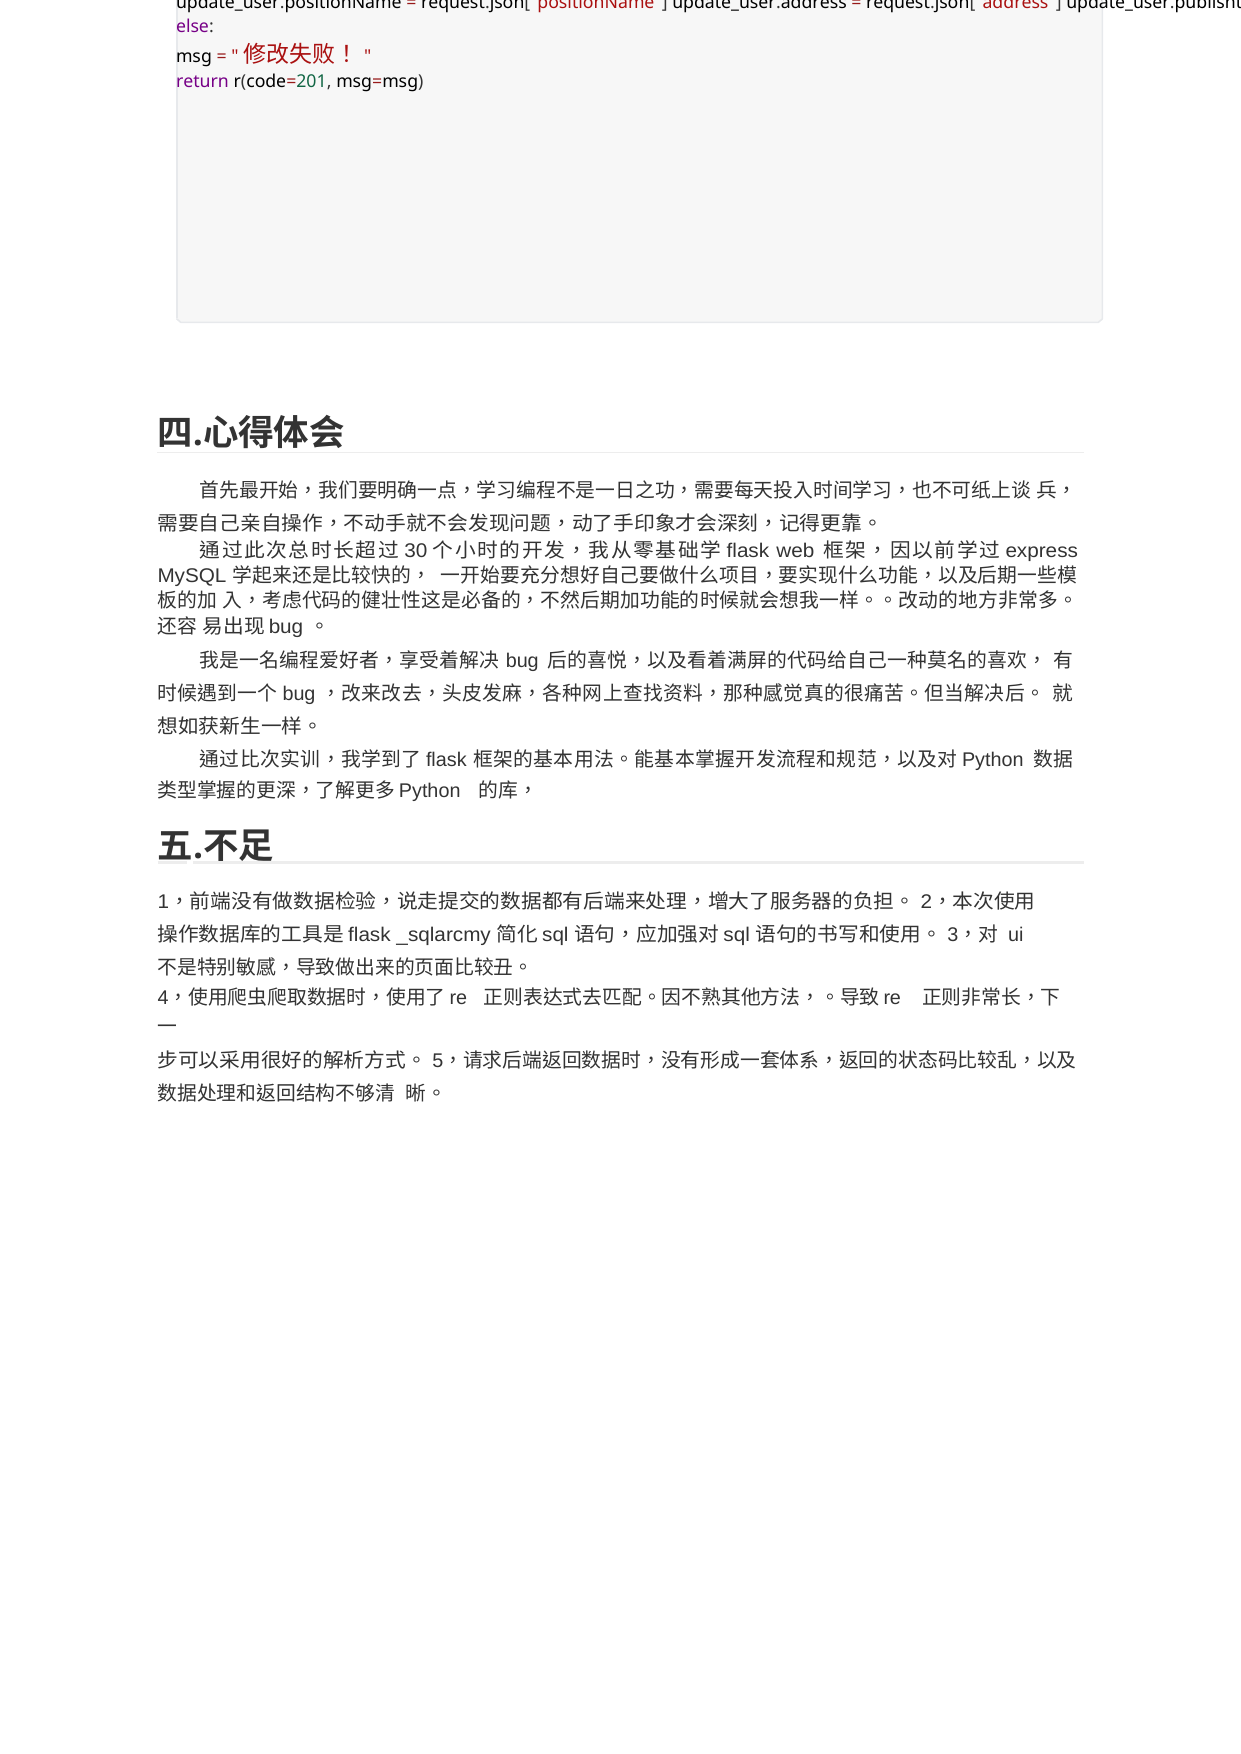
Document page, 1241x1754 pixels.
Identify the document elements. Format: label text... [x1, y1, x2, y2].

text 首先最开始，我们要明确一点，学习编程不是一日之功，需要每天投入时间学习，也不可纸上谈 兵，需要自己亲自操作，不动手就不会发现问题，动了手印象才会深刻，记得更靠。 [157, 471, 1080, 537]
text 我是一名编程爱好者，享受着解决 bug 后的喜悦，以及看着满屏的代码给自己一种莫名的喜欢， 有时候遇到一个bug ，改来改去，头皮发麻，各种网上查找资料，那种感觉真的很痛苦。但当解决后。 就想如获新生一样。 [157, 641, 1073, 740]
text 通过比次实训，我学到了flask 框架的基本用法。能基本掌握开发流程和规范，以及对Python 数据 类型掌握的更深，了解更多Python 的库， [157, 741, 1073, 803]
text 五 .不足 [157, 818, 1080, 868]
text 步可以采用很好的解析方式。 5，请求后端返回数据时，没有形成一套体系，返回的状态码比较乱，以及数据处理和返回结构不够清 晰。 [157, 1042, 1078, 1107]
text 4，使用爬虫爬取数据时，使用了re 正则表达式去匹配。因不熟其他方法，。导致re 正则非常长，下一 [157, 981, 1080, 1039]
text 1，前端没有做数据检验，说走提交的数据都有后端来处理，增大了服务器的负担。 2，本次使用操作数据库的工具是flask _sqlarcmy 简化sql 语句，应加强对sql 语句的书写和使用。 3，对 ui 不是特别敏感，导致做出来的页面比较丑。 [157, 882, 1041, 981]
text 四.心得体会 [157, 405, 1080, 455]
text 通过此次总时长超过30个小时的开发，我从零基础学flask web 框架，因以前学过express MySQL 学起来还是比较快的， 一开始要充分想好自己要做什么项目，要实现什么功能，以及后期一些模板的加 入，考虑代码的健壮性这是必备的，不然后期加功能的时候就会想我一样。。改动的地方非常多。还容 易出现bug 。 [157, 537, 1078, 639]
